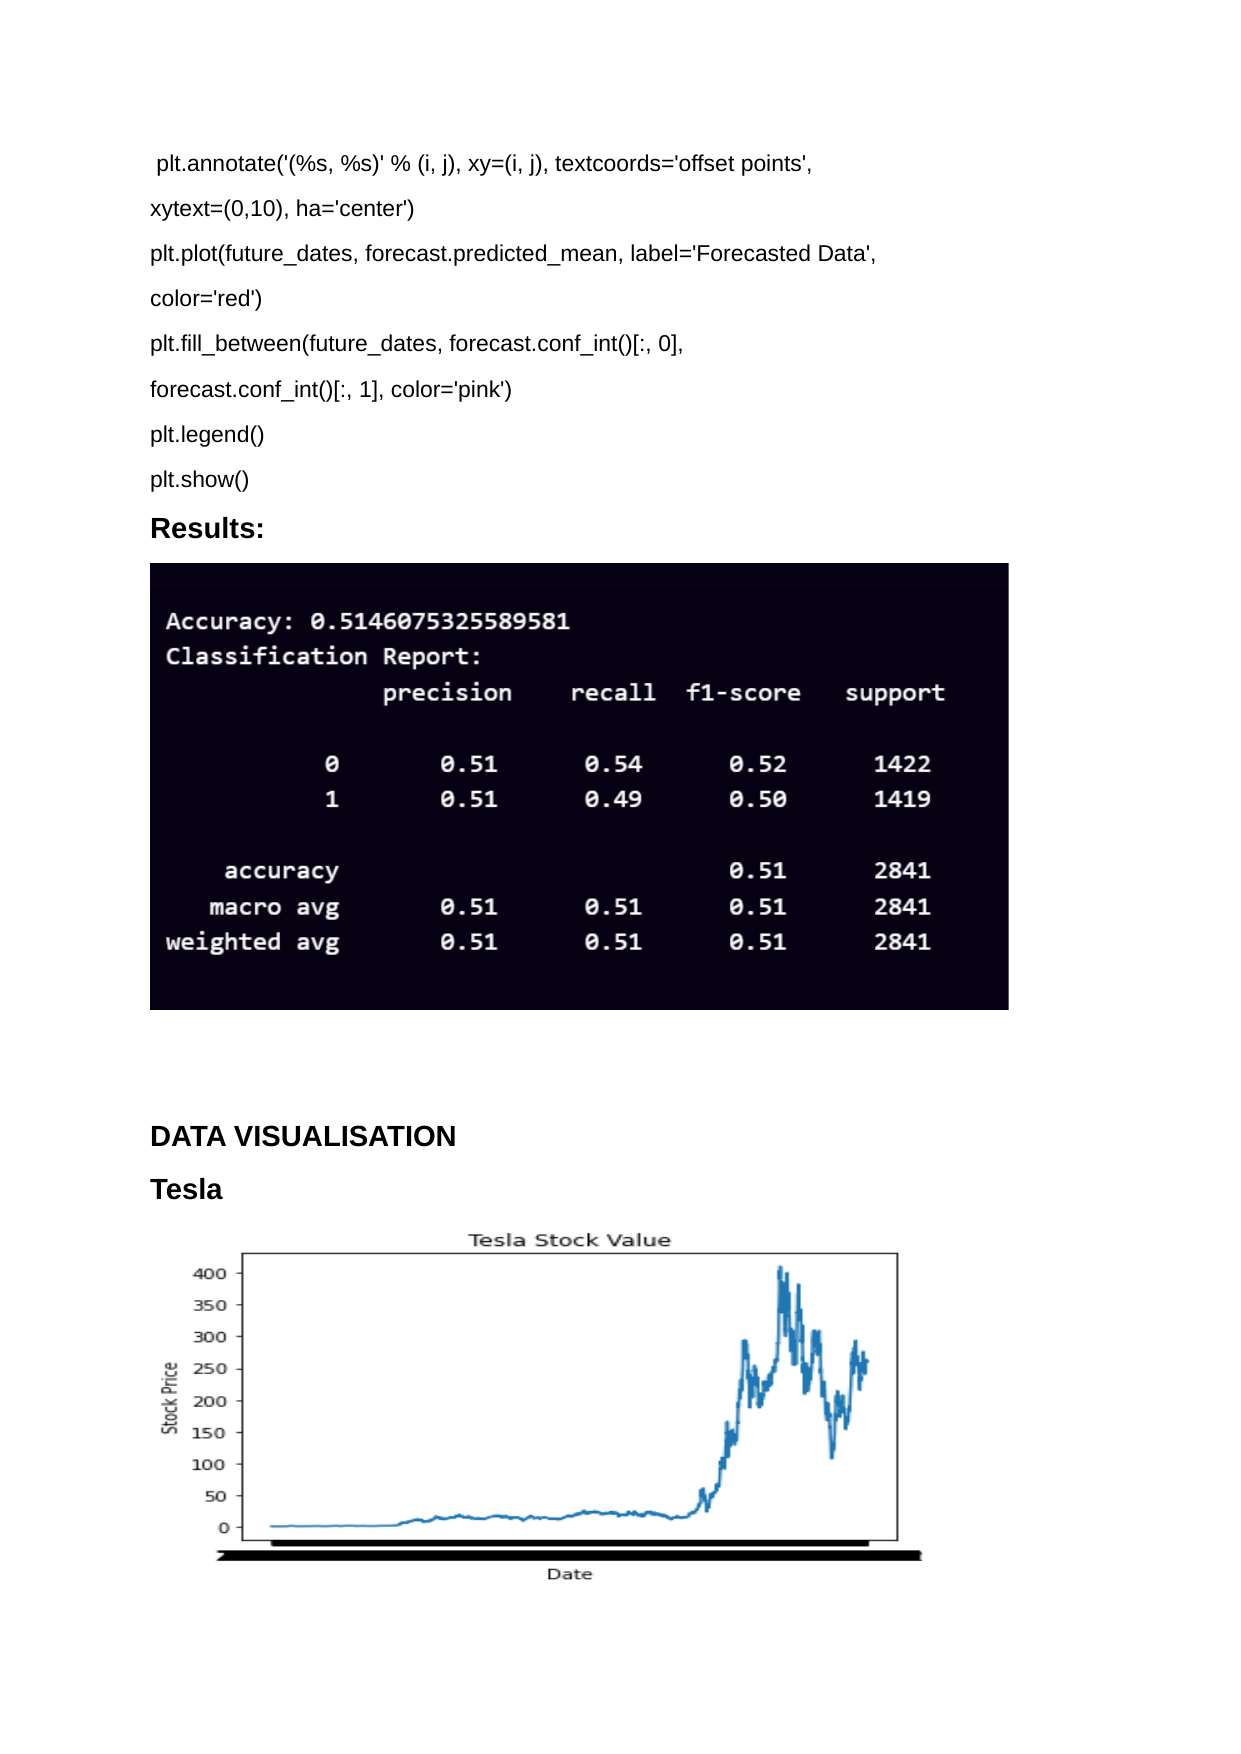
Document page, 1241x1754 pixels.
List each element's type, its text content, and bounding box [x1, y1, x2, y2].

text DATA VISUALISATION [150, 1119, 1090, 1152]
text Tesla [150, 1172, 1090, 1205]
text Results: [150, 511, 1090, 544]
text plt.show() [150, 466, 1090, 492]
text plt.plot(future_dates, forecast.predicted_mean, label='Forecasted Data', [150, 240, 1090, 267]
text plt.legend() [150, 421, 1090, 447]
picture [150, 1224, 936, 1590]
text forecast.conf_int()[:, 1], color='pink') [150, 376, 1090, 402]
text plt.fill_between(future_dates, forecast.conf_int()[:, 0], [150, 330, 1090, 357]
text xytext=(0,10), ha='center') [150, 195, 1090, 221]
text plt.annotate('(%s, %s)' % (i, j), xy=(i, j), textcoords='offset points', [150, 150, 1090, 176]
text color='red') [150, 285, 1090, 312]
picture [150, 563, 1009, 1010]
